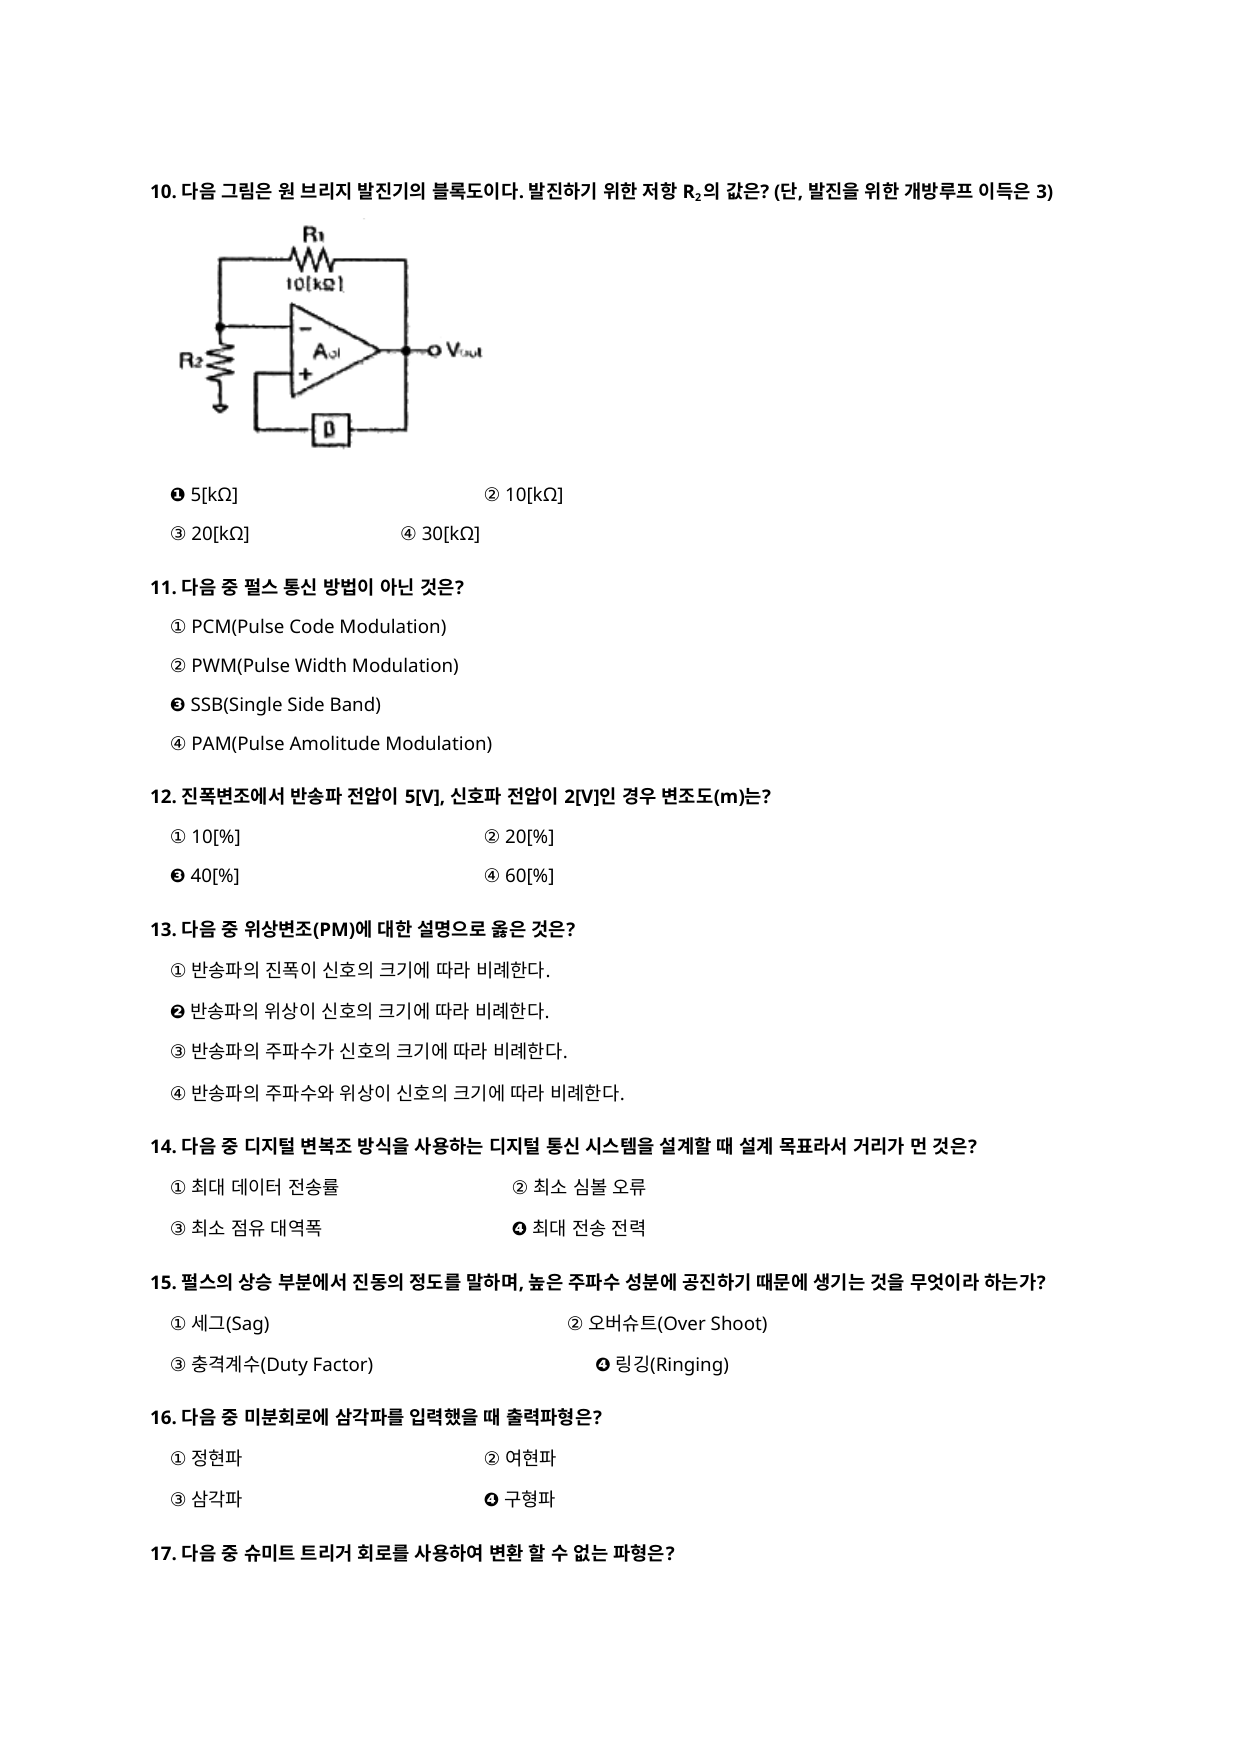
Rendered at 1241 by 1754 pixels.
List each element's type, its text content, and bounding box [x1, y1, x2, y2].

text 16. 다음 중 미분회로에 삼각파를 입력했을 때 출력파형은? [150, 1403, 1090, 1430]
text ③ 20[kΩ] ④ 30[kΩ] [150, 521, 1090, 546]
text ❸ 40[%] ④ 60[%] [150, 862, 1090, 888]
text ④ PAM(Pulse Amolitude Modulation) [150, 731, 1090, 756]
text ❷ 반송파의 위상이 신호의 크기에 따라 비례한다. [150, 996, 1090, 1023]
text 15. 펄스의 상승 부분에서 진동의 정도를 말하며, 높은 주파수 성분에 공진하기 때문에 생기는 것을 무엇이라 하는가? [150, 1267, 1090, 1294]
text ③ 최소 점유 대역폭 ❹ 최대 전송 전력 [150, 1214, 1090, 1241]
text ① 반송파의 진폭이 신호의 크기에 따라 비례한다. [150, 955, 1090, 982]
text 13. 다음 중 위상변조(PM)에 대한 설명으로 옳은 것은? [150, 914, 1090, 942]
text 11. 다음 중 펄스 통신 방법이 아닌 것은? [150, 573, 1090, 600]
text 17. 다음 중 슈미트 트리거 회로를 사용하여 변환 할 수 없는 파형은? [150, 1539, 1090, 1566]
text ③ 삼각파 ❹ 구형파 [150, 1485, 1090, 1512]
text 10. 다음 그림은 원 브리지 발진기의 블록도이다. 발진하기 위한 저항 R2의 값은? (단, 발진을 위한 개방루프 이득은 3) [150, 177, 1090, 204]
text ③ 충격계수(Duty Factor) ❹ 링깅(Ringing) [150, 1349, 1090, 1377]
text ① 세그(Sag) ② 오버슈트(Over Shoot) [150, 1308, 1090, 1335]
text ② PWM(Pulse Width Modulation) [150, 653, 1090, 678]
text ❶ 5[kΩ] ② 10[kΩ] [150, 481, 1090, 507]
text ① 정현파 ② 여현파 [150, 1444, 1090, 1471]
text 12. 진폭변조에서 반송파 전압이 5[V], 신호파 전압이 2[V]인 경우 변조도(m)는? [150, 782, 1090, 809]
text ④ 반송파의 주파수와 위상이 신호의 크기에 따라 비례한다. [150, 1078, 1090, 1105]
text ❸ SSB(Single Side Band) [150, 692, 1090, 717]
text ① PCM(Pulse Code Modulation) [150, 614, 1090, 639]
text ③ 반송파의 주파수가 신호의 크기에 따라 비례한다. [150, 1037, 1090, 1064]
picture [169, 218, 500, 462]
text ① 10[%] ② 20[%] [150, 823, 1090, 848]
text 14. 다음 중 디지털 변복조 방식을 사용하는 디지털 통신 시스템을 설계할 때 설계 목표라서 거리가 먼 것은? [150, 1132, 1090, 1159]
text ① 최대 데이터 전송률 ② 최소 심볼 오류 [150, 1172, 1090, 1200]
